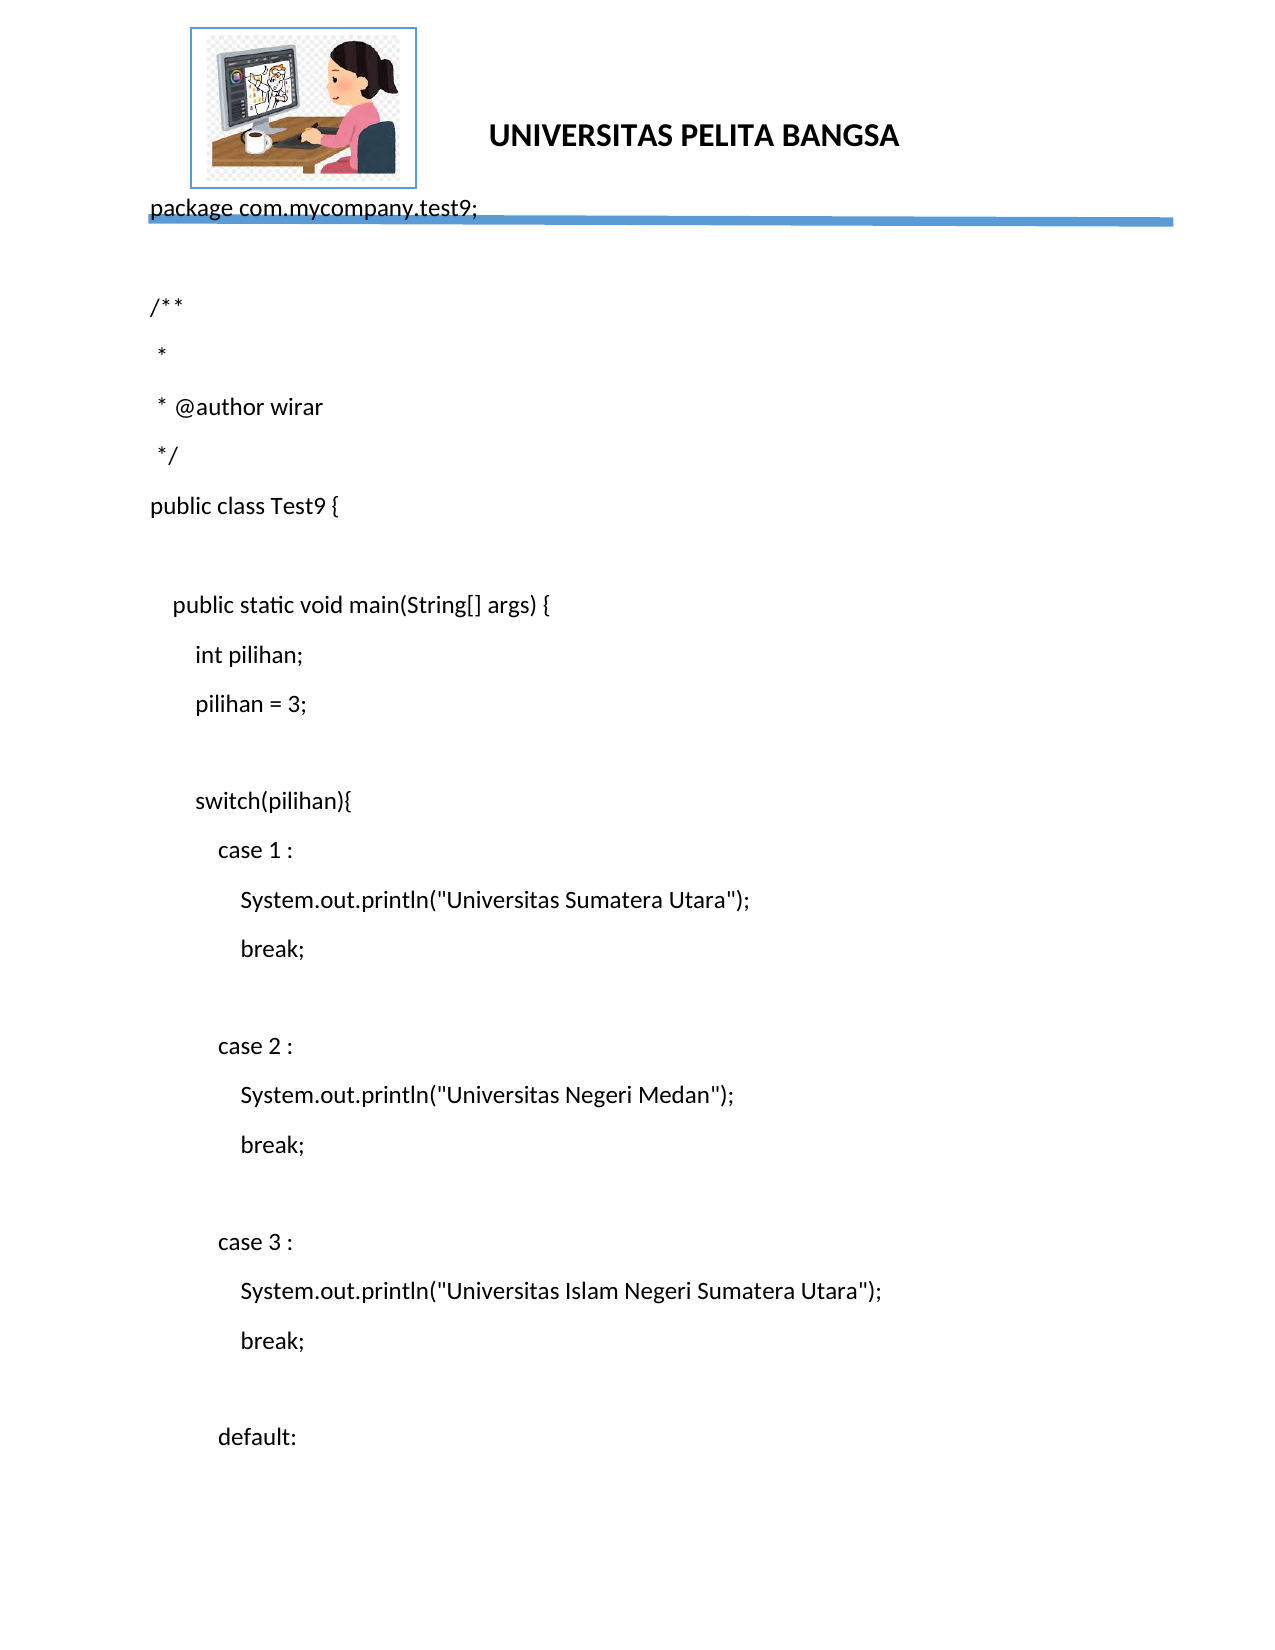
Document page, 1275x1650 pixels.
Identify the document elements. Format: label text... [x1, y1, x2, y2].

text case 2 : [150, 1030, 1125, 1061]
text System.out.println("Universitas Islam Negeri Sumatera Utara"); [150, 1275, 1125, 1306]
text public class Test9 { [150, 490, 1125, 521]
text break; [150, 1129, 1125, 1160]
text package com.mycompany.test9; [150, 192, 1125, 223]
text System.out.println("Universitas Negeri Medan"); [150, 1079, 1125, 1110]
text break; [150, 1325, 1125, 1355]
text */ [150, 440, 1125, 471]
text case 1 : [150, 834, 1125, 865]
text int pilihan; [150, 639, 1125, 669]
text * [150, 341, 1125, 372]
text System.out.println("Universitas Sumatera Utara"); [150, 884, 1125, 914]
text * @author wirar [150, 391, 1125, 421]
picture [206, 35, 400, 181]
text break; [150, 933, 1125, 964]
text public static void main(String[] args) { [150, 589, 1125, 620]
text switch(pilihan){ [150, 785, 1125, 815]
text pilihan = 3; [150, 688, 1125, 719]
text case 3 : [150, 1226, 1125, 1256]
text /** [150, 292, 1125, 322]
text default: [150, 1421, 1125, 1452]
